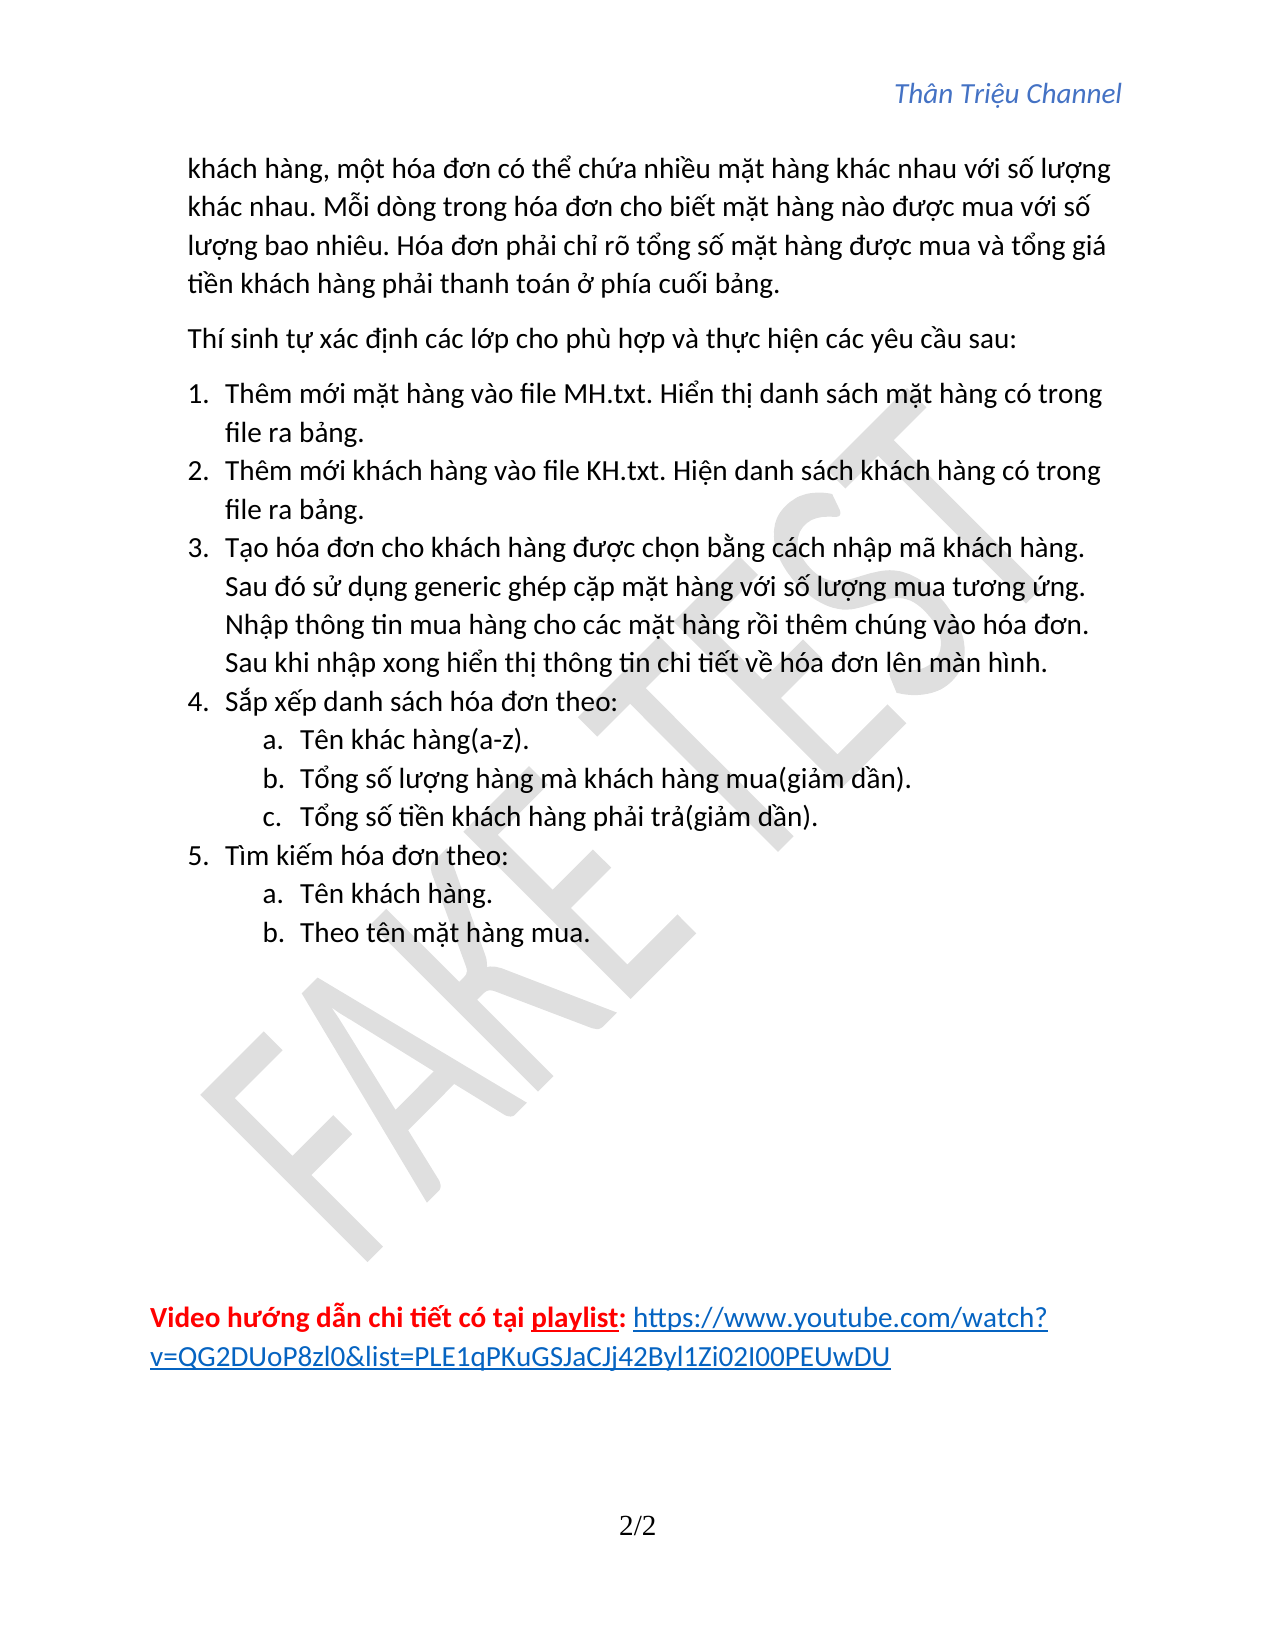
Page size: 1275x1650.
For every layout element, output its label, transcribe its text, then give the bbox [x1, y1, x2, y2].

list Tạo hóa đơn cho khách hàng được chọn bằng cách nhập mã khách hàng. Sau đó sử dụng generic ghép cặp mặt hàng với số lượng mua tương ứng. Nhập thông tin mua hàng cho các mặt hàng rồi thêm chúng vào hóa đơn. Sau khi nhập xong hiển thị thông tin chi tiết về hóa đơn lên màn hình. [187, 529, 1125, 680]
list Tổng số tiền khách hàng phải trả(giảm dần). [262, 798, 1125, 834]
list Tổng số lượng hàng mà khách hàng mua(giảm dần). [262, 760, 1125, 796]
list Tên khách hàng. [262, 875, 1125, 911]
list Tên khác hàng(a-z). [262, 721, 1125, 757]
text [187, 150, 1125, 301]
list Thêm mới mặt hàng vào file MH.txt. Hiển thị danh sách mặt hàng có trong file ra bảng. [187, 376, 1125, 449]
text Thí sinh tự xác định các lớp cho phù hợp và thực hiện các yêu cầu sau: [187, 320, 1125, 356]
list Thêm mới khách hàng vào file KH.txt. Hiện danh sách khách hàng có trong file ra bảng. [187, 452, 1125, 526]
list Tìm kiếm hóa đơn theo: [187, 837, 1125, 872]
text Video hướng dẫn chi tiết có tại playlist: https://www.youtube.com/watch?v=QG2DUoP8zl0&list=PLE1qPKuGSJaCJj42Byl1Zi02I00PEUwDU [150, 1299, 1125, 1373]
list Sắp xếp danh sách hóa đơn theo: [187, 683, 1125, 719]
list Theo tên mặt hàng mua. [262, 914, 1125, 949]
